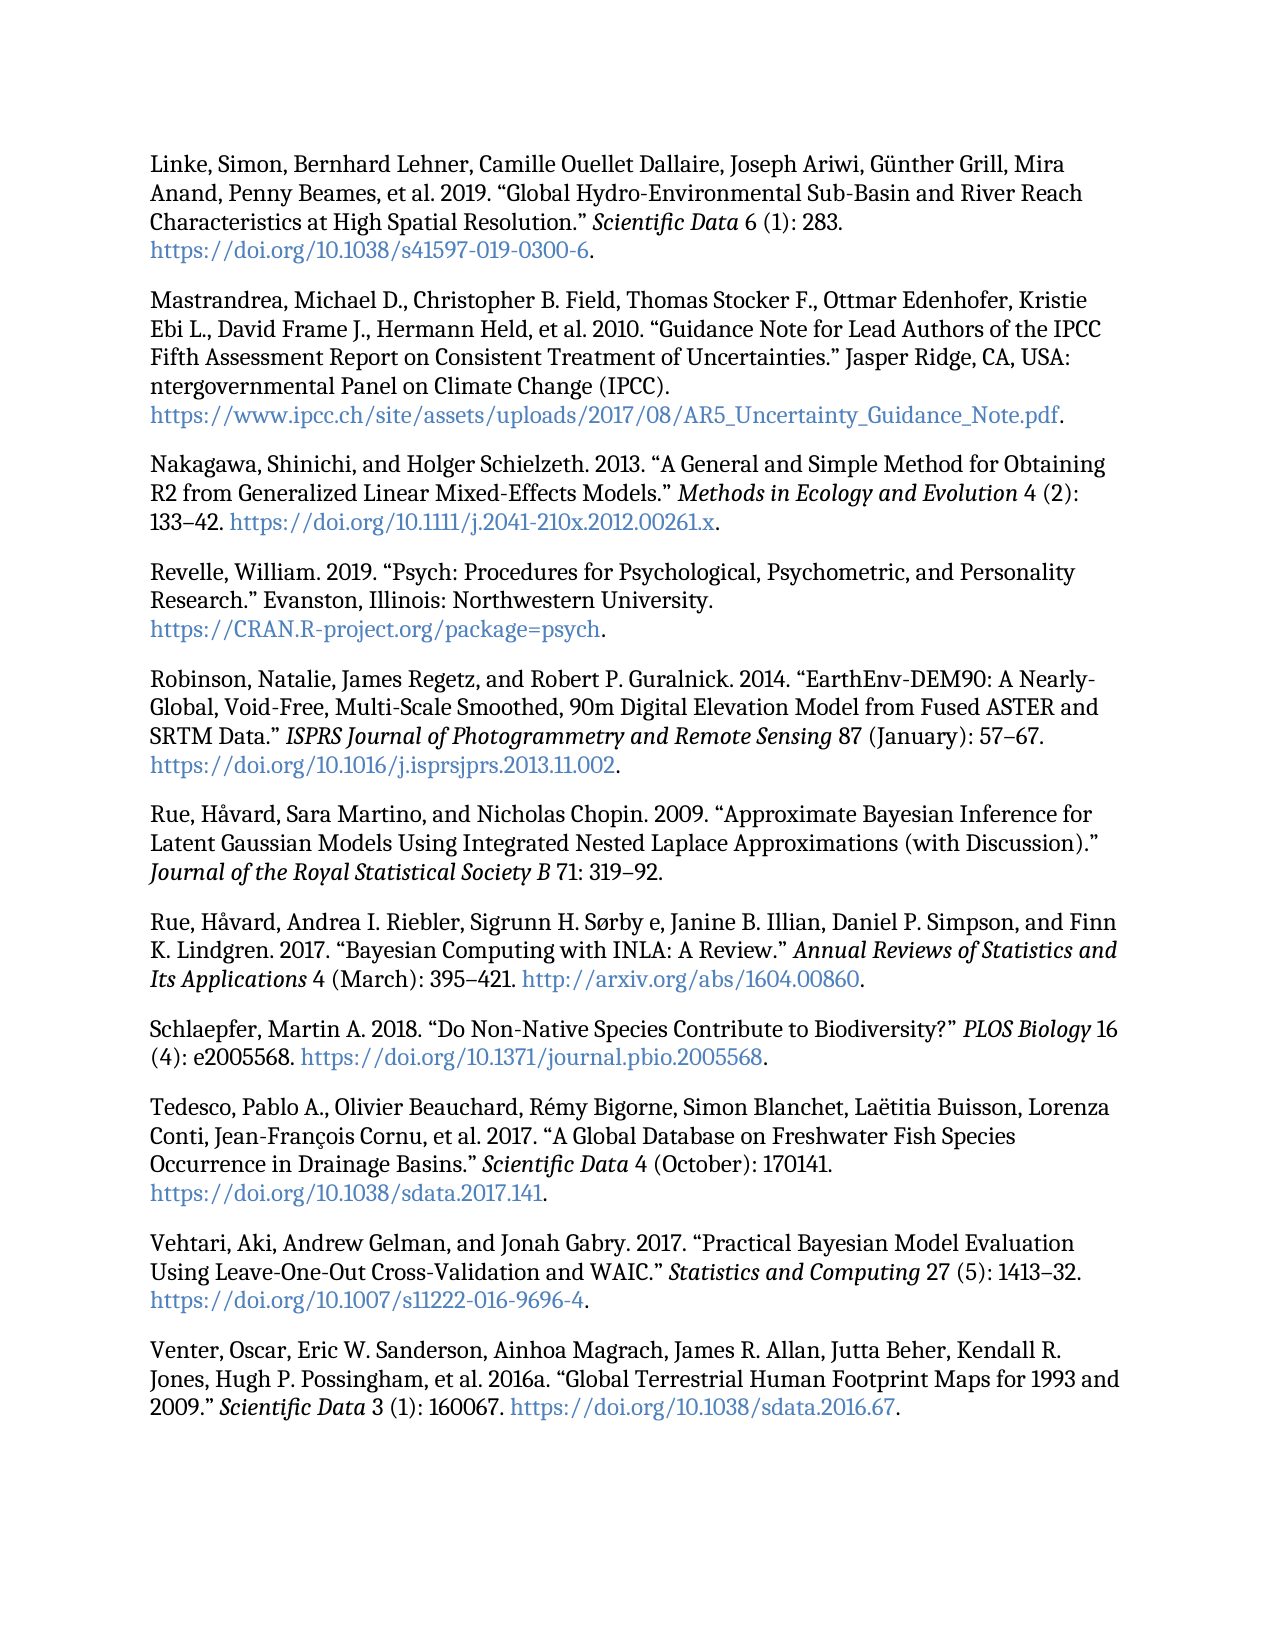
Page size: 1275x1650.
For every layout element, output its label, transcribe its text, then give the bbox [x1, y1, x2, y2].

text Robinson, Natalie, James Regetz, and Robert P. Guralnick. 2014. “EarthEnv-DEM90: A Nearly-Global, Void-Free, Multi-Scale Smoothed, 90m Digital Elevation Model from Fused ASTER and SRTM Data.” ISPRS Journal of Photogrammetry and Remote Sensing 87 (January): 57–67. https://doi.org/10.1016/j.isprsjprs.2013.11.002. [150, 664, 1125, 779]
text Schlaepfer, Martin A. 2018. “Do Non-Native Species Contribute to Biodiversity?” PLOS Biology 16 (4): e2005568. https://doi.org/10.1371/journal.pbio.2005568. [150, 1014, 1125, 1072]
text Rue, Håvard, Sara Martino, and Nicholas Chopin. 2009. “Approximate Bayesian Inference for Latent Gaussian Models Using Integrated Nested Laplace Approximations (with Discussion).” Journal of the Royal Statistical Society B 71: 319–92. [150, 800, 1125, 887]
text Rue, Håvard, Andrea I. Riebler, Sigrunn H. Sørby e, Janine B. Illian, Daniel P. Simpson, and Finn K. Lindgren. 2017. “Bayesian Computing with INLA: A Review.” Annual Reviews of Statistics and Its Applications 4 (March): 395–421. http://arxiv.org/abs/1604.00860. [150, 907, 1125, 994]
text Nakagawa, Shinichi, and Holger Schielzeth. 2013. “A General and Simple Method for Obtaining R2 from Generalized Linear Mixed-Effects Models.” Methods in Ecology and Evolution 4 (2): 133–42. https://doi.org/10.1111/j.2041-210x.2012.00261.x. [150, 450, 1125, 537]
text Linke, Simon, Bernhard Lehner, Camille Ouellet Dallaire, Joseph Ariwi, Günther Grill, Mira Anand, Penny Beames, et al. 2019. “Global Hydro-Environmental Sub-Basin and River Reach Characteristics at High Spatial Resolution.” Scientific Data 6 (1): 283. https://doi.org/10.1038/s41597-019-0300-6. [150, 150, 1125, 265]
text Mastrandrea, Michael D., Christopher B. Field, Thomas Stocker F., Ottmar Edenhofer, Kristie Ebi L., David Frame J., Hermann Held, et al. 2010. “Guidance Note for Lead Authors of the IPCC Fifth Assessment Report on Consistent Treatment of Uncertainties.” Jasper Ridge, CA, USA: ntergovernmental Panel on Climate Change (IPCC). https://www.ipcc.ch/site/assets/uploads/2017/08/AR5_Uncertainty_Guidance_Note.pdf. [150, 286, 1125, 429]
text Revelle, William. 2019. “Psych: Procedures for Psychological, Psychometric, and Personality Research.” Evanston, Illinois: Northwestern University. https://CRAN.R-project.org/package=psych. [150, 557, 1125, 644]
text Vehtari, Aki, Andrew Gelman, and Jonah Gabry. 2017. “Practical Bayesian Model Evaluation Using Leave-One-Out Cross-Validation and WAIC.” Statistics and Computing 27 (5): 1413–32. https://doi.org/10.1007/s11222-016-9696-4. [150, 1229, 1125, 1315]
text Venter, Oscar, Eric W. Sanderson, Ainhoa Magrach, James R. Allan, Jutta Beher, Kendall R. Jones, Hugh P. Possingham, et al. 2016a. “Global Terrestrial Human Footprint Maps for 1993 and 2009.” Scientific Data 3 (1): 160067. https://doi.org/10.1038/sdata.2016.67. [150, 1336, 1125, 1422]
text Tedesco, Pablo A., Olivier Beauchard, Rémy Bigorne, Simon Blanchet, Laëtitia Buisson, Lorenza Conti, Jean-François Cornu, et al. 2017. “A Global Database on Freshwater Fish Species Occurrence in Drainage Basins.” Scientific Data 4 (October): 170141. https://doi.org/10.1038/sdata.2017.141. [150, 1093, 1125, 1208]
